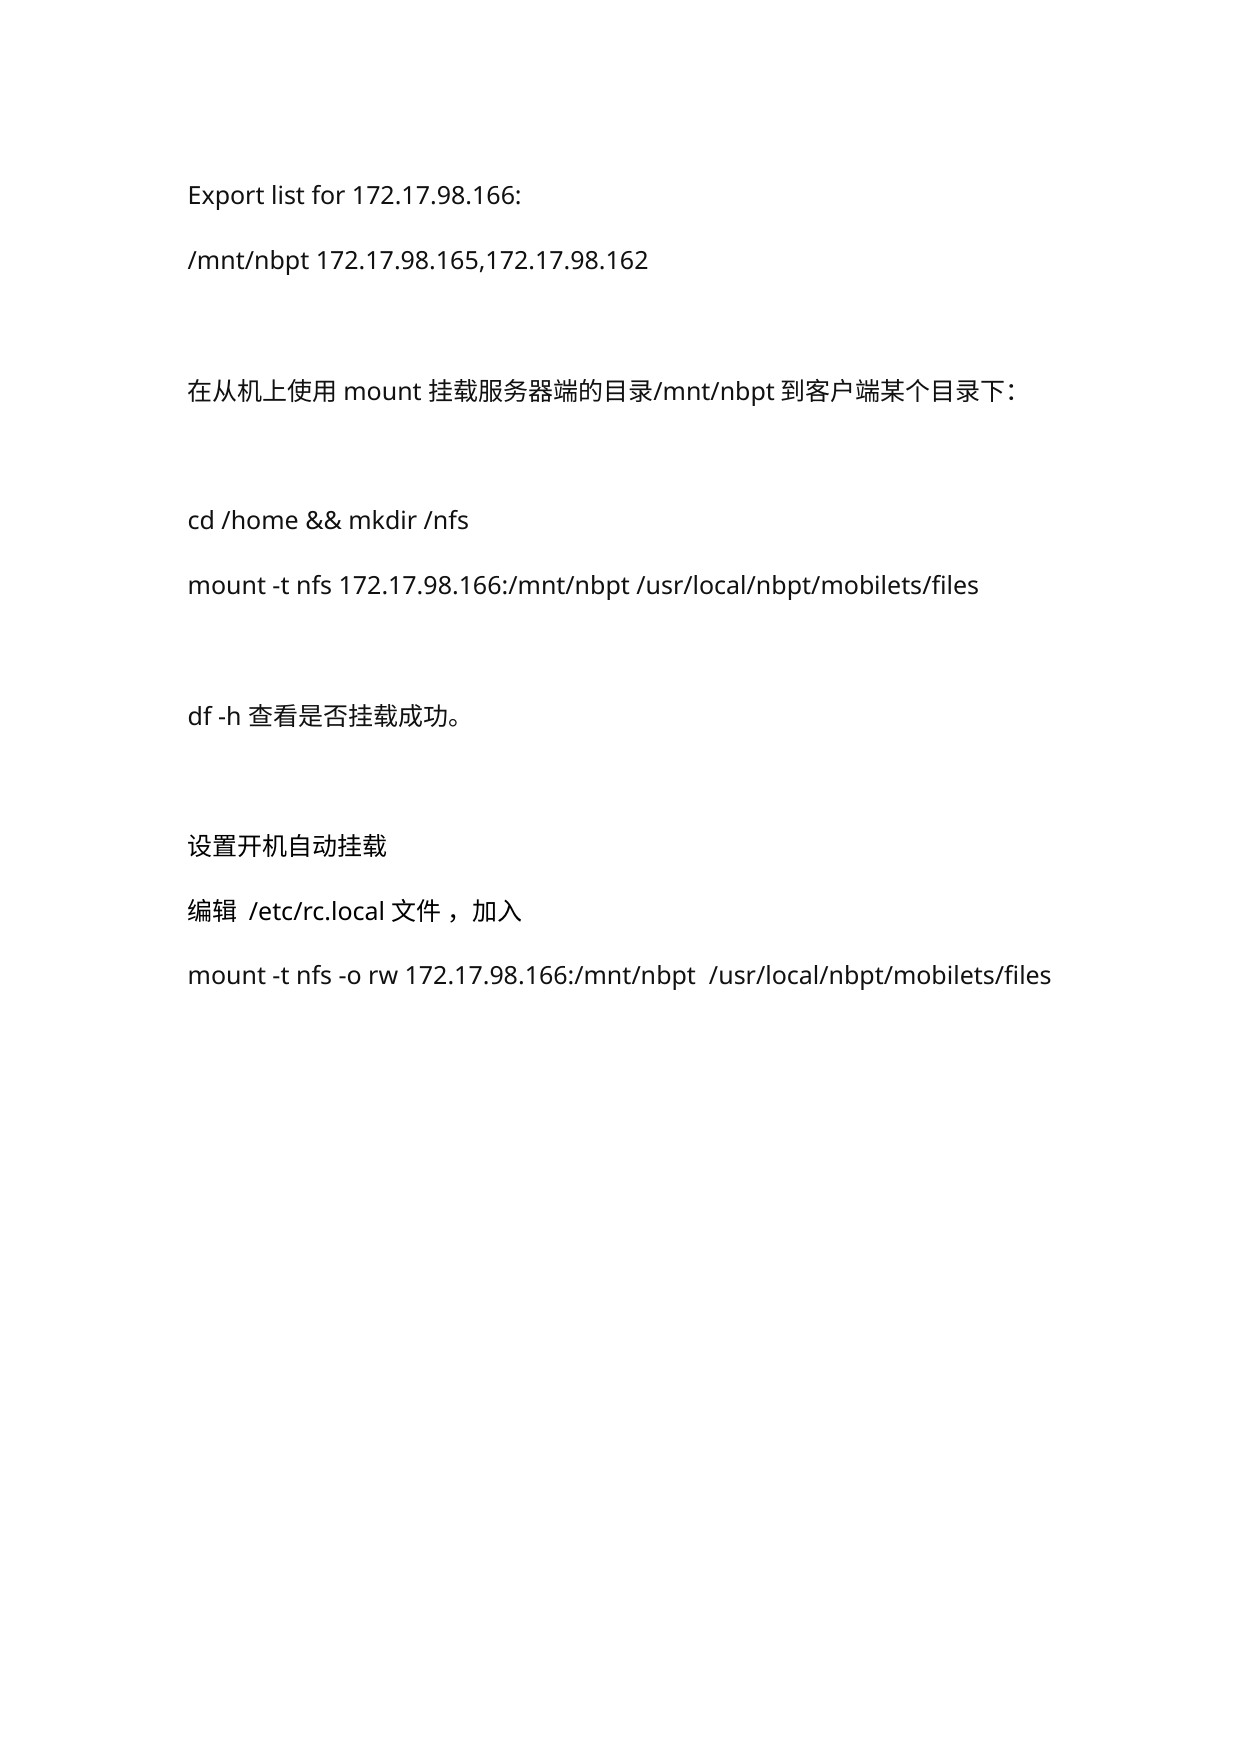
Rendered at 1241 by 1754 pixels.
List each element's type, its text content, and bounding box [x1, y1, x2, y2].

text 设置开机自动挂载 [187, 812, 1053, 877]
text 在从机上使用 mount 挂载服务器端的目录/mnt/nbpt到客户端某个目录下： cd /home && mkdir /nfs mount -t nfs 172.17.98.166:/mnt/nbpt /usr/local/nbpt/mobilets/files [187, 292, 1053, 617]
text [187, 162, 1053, 227]
text /mnt/nbpt 172.17.98.165,172.17.98.162 [187, 227, 1053, 292]
text mount -t nfs -o rw 172.17.98.166:/mnt/nbpt /usr/local/nbpt/mobilets/files [187, 942, 1053, 1007]
text df -h 查看是否挂载成功。 [187, 617, 1053, 747]
text 编辑 /etc/rc.local 文件 ，加入 [187, 877, 1053, 942]
